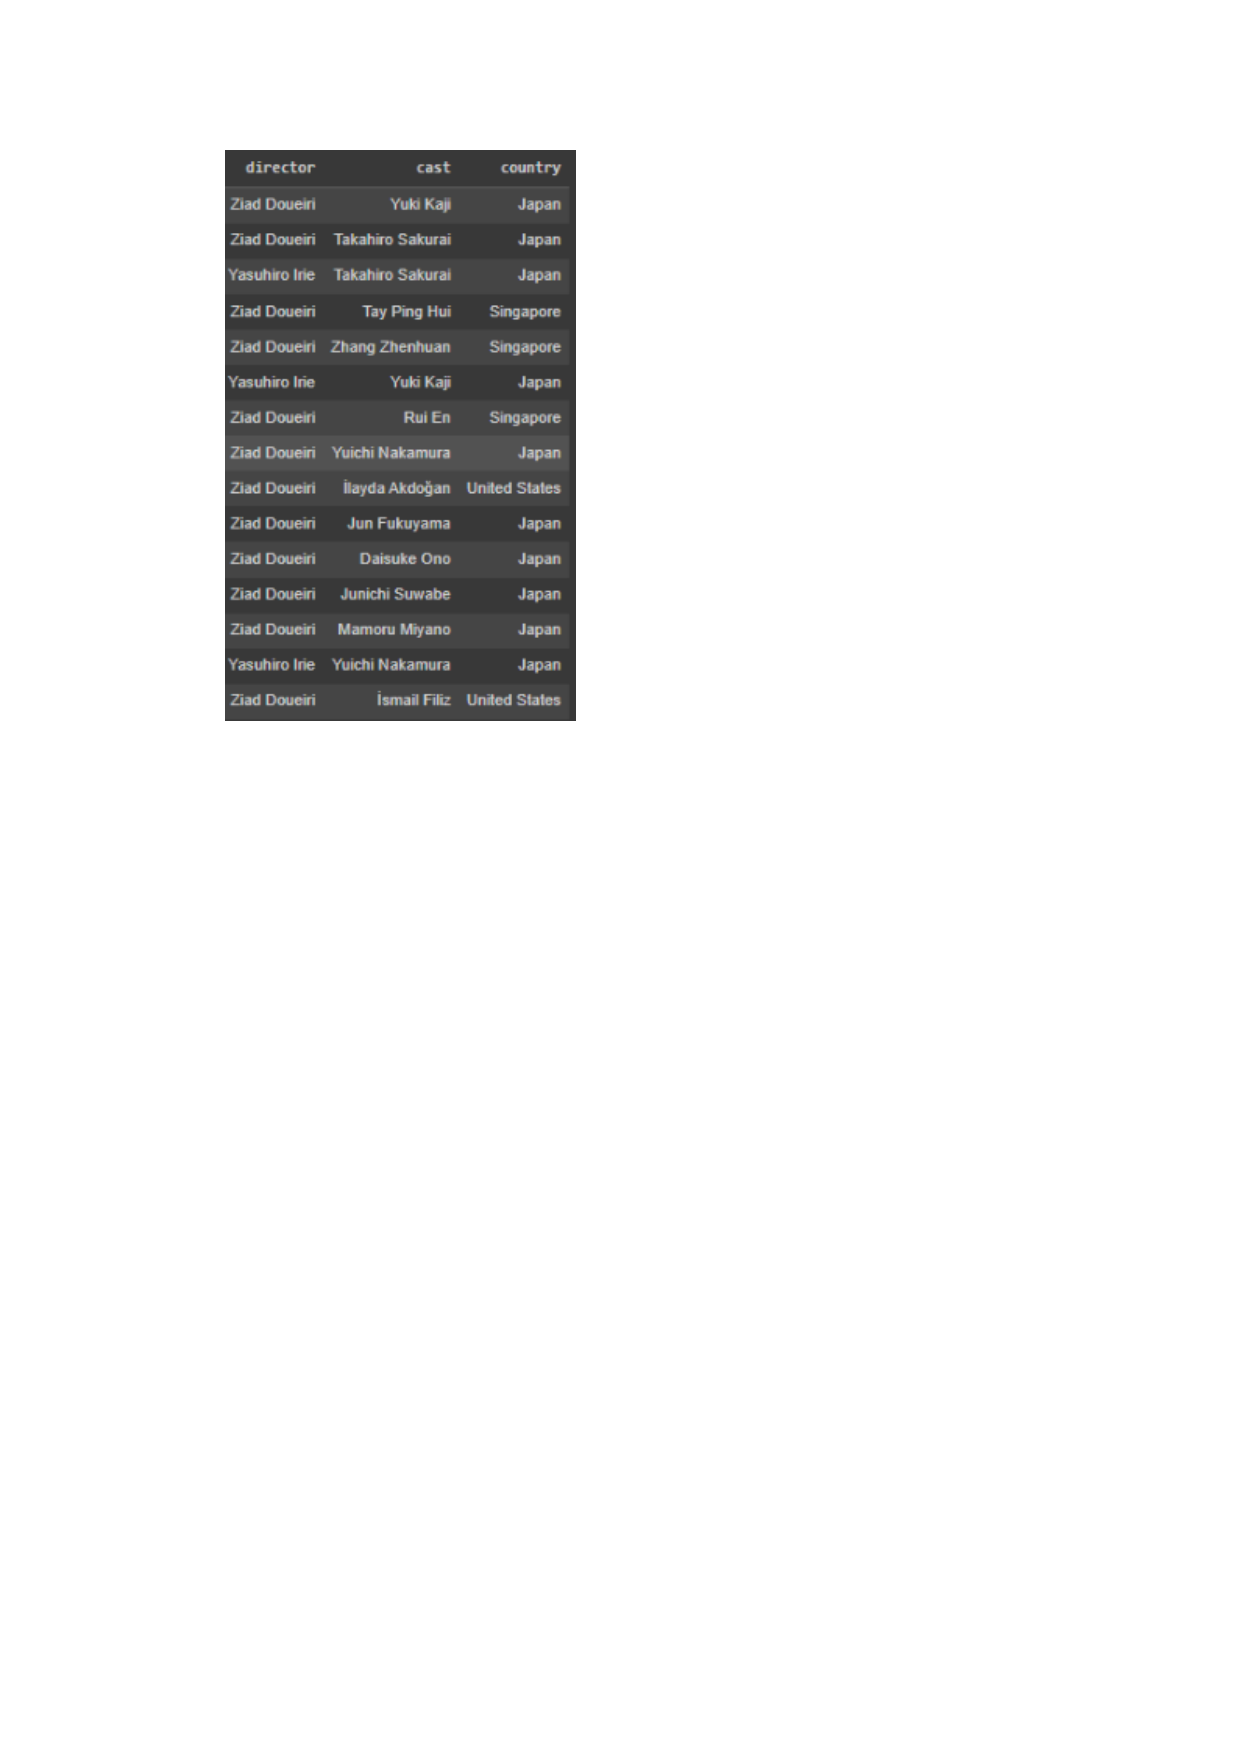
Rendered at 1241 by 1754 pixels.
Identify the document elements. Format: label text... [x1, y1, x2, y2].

picture [225, 150, 576, 721]
